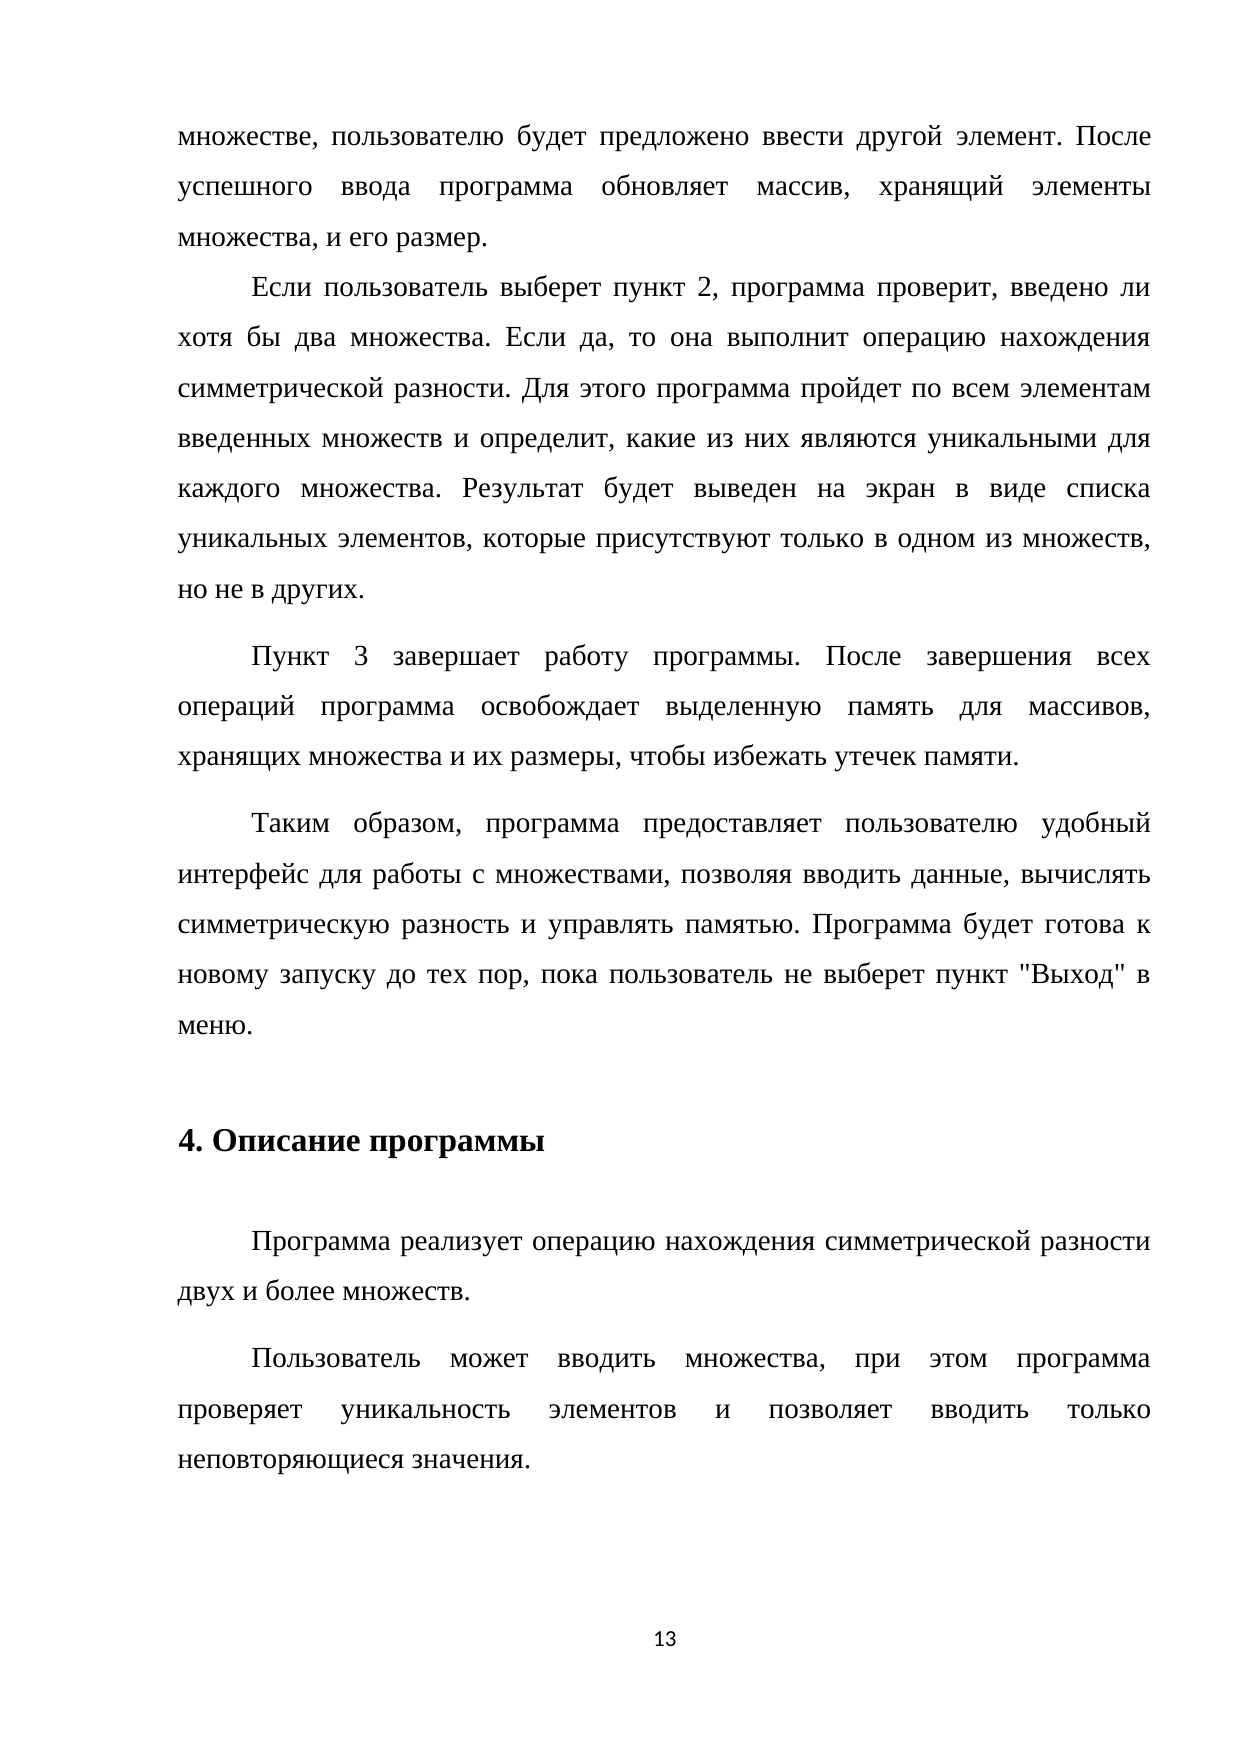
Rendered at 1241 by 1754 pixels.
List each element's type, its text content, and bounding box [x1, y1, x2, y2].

text Таким образом, программа предоставляет пользователю удобный интерфейс для работы с множествами, позволяя вводить данные, вычислять симметрическую разность и управлять памятью. Программа будет готова к новому запуску до тех пор, пока пользователь не выберет пункт "Выход" в меню. [177, 806, 1152, 1040]
text Пункт 3 завершает работу программы. После завершения всех операций программа освобождает выделенную память для массивов, хранящих множества и их размеры, чтобы избежать утечек памяти. [177, 638, 1152, 772]
subtitle 4. Описание программы [178, 1120, 1152, 1158]
text Программа реализует операцию нахождения симметрической разности двух и более множеств. [177, 1223, 1152, 1307]
text Пользователь может вводить множества, при этом программа проверяет уникальность элементов и позволяет вводить только неповторяющиеся значения. [177, 1340, 1152, 1474]
